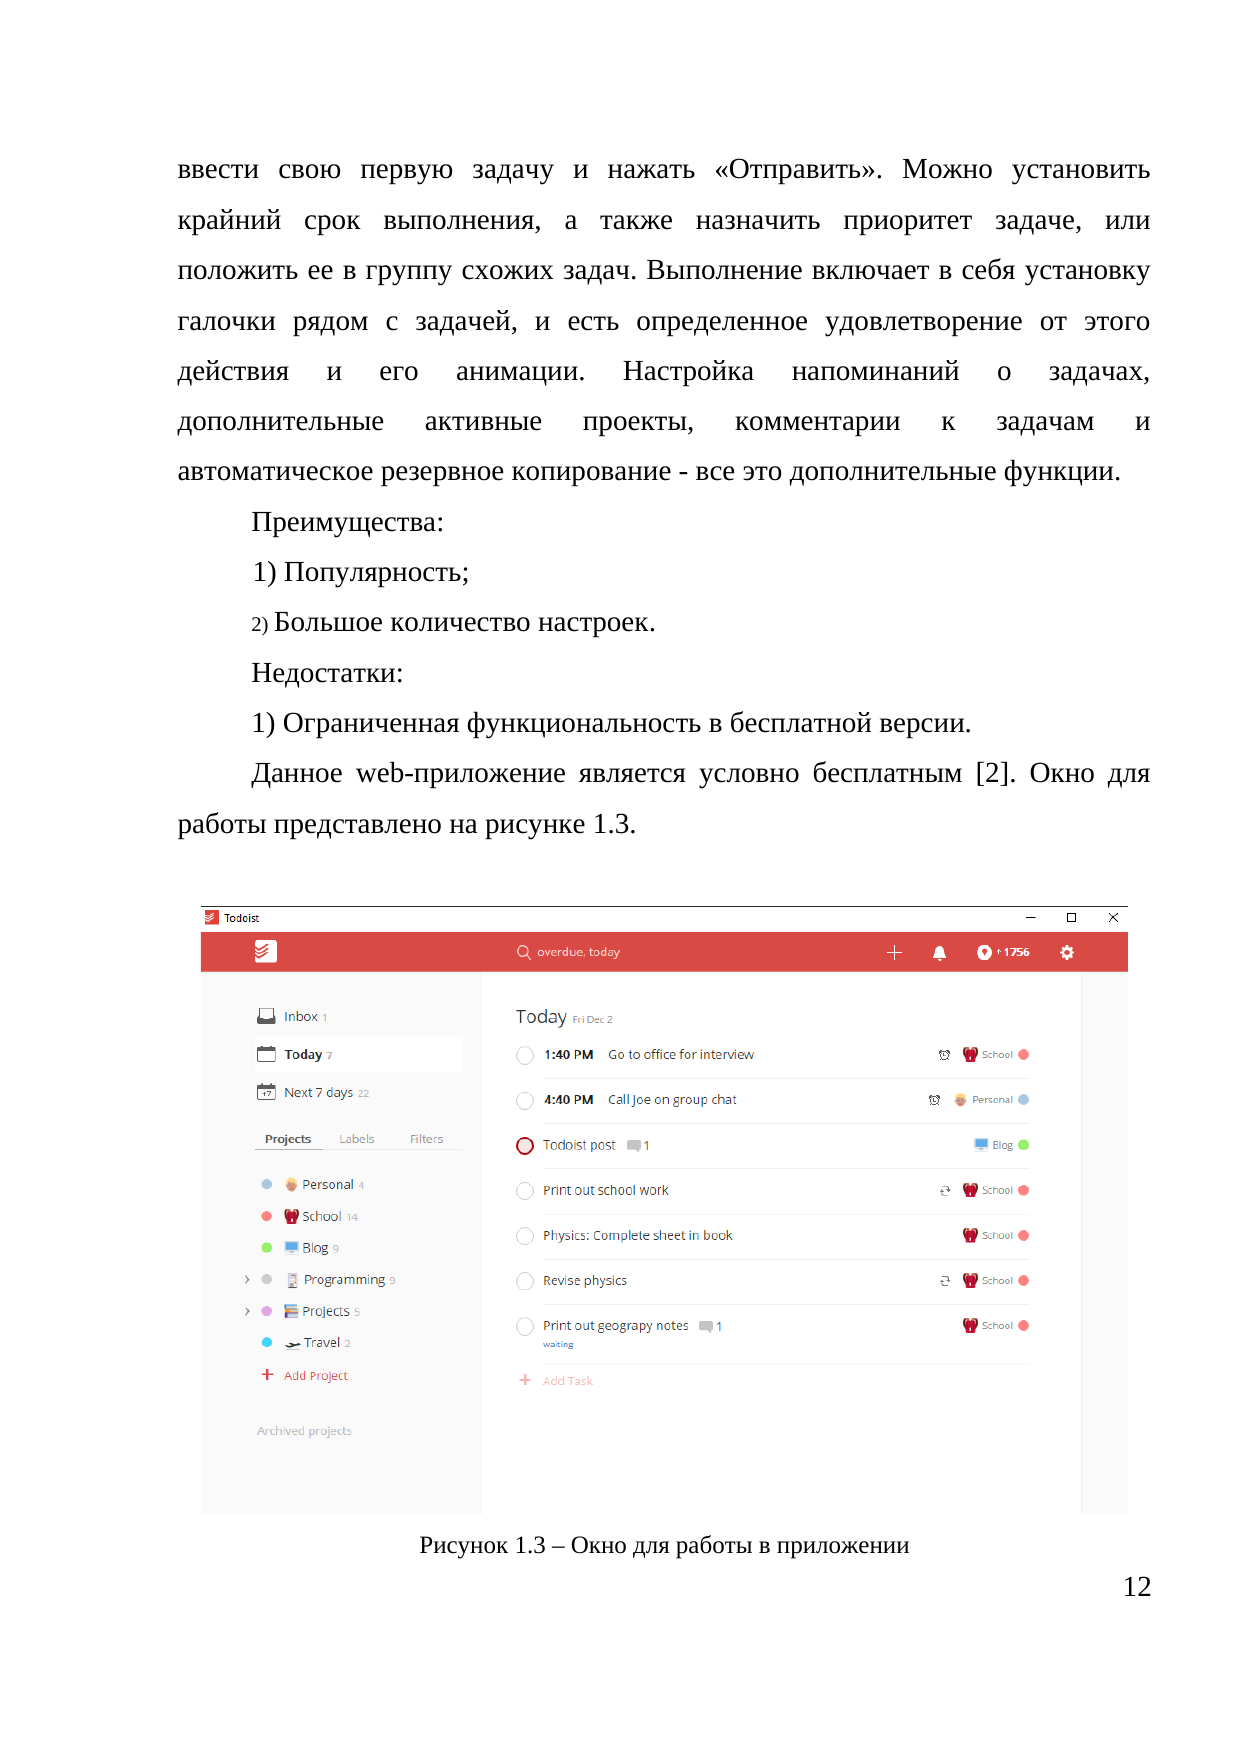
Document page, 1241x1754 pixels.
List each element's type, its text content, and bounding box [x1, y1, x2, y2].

picture [200, 906, 1128, 1514]
text Недостатки: [177, 655, 1152, 688]
text Данное web-приложение является условно бесплатным [2]. Окно для работы представлено на рисунке 1.3. [177, 755, 1152, 839]
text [177, 152, 1152, 487]
list Популярность; [252, 554, 1152, 588]
text Рисунок 1.3 – Окно для работы в приложении [177, 1530, 1152, 1559]
text Преимущества: [177, 504, 1152, 537]
list Ограниченная функциональность в бесплатной версии. [177, 705, 1152, 739]
list Большое количество настроек. [177, 604, 1152, 638]
